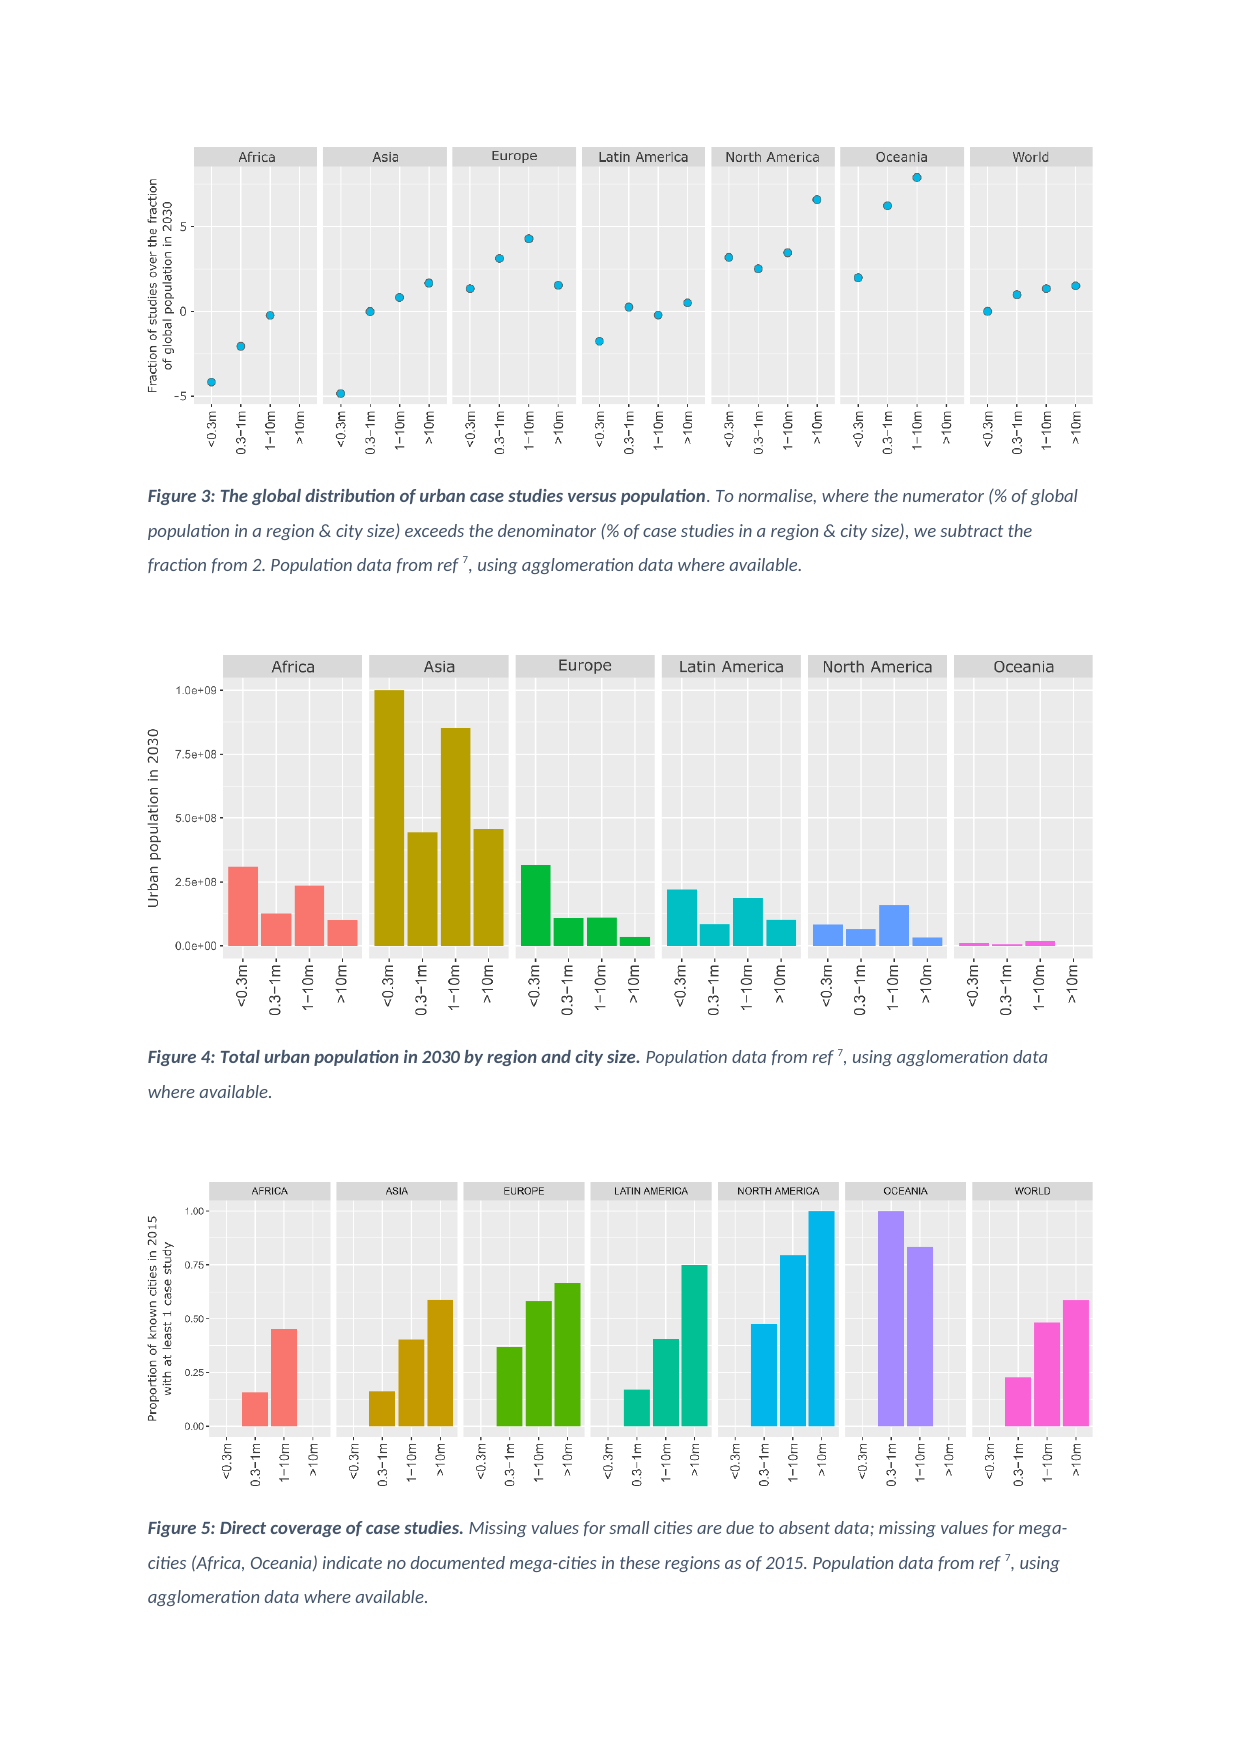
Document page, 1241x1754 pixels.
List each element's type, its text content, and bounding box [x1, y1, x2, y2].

text Figure 3: The global distribution of urban case studies versus population. To normalise, where the numerator (% of global population in a region & city size) exceeds the denominator (% of case studies in a region & city size), we subtract the fraction from 2. Population data from ref 7, using agglomeration data where available. [148, 485, 1093, 576]
picture [147, 147, 1093, 454]
picture [147, 655, 1093, 1015]
picture [147, 1182, 1093, 1486]
text Figure 4: Total urban population in 2030 by region and city size. Population data from ref 7, using agglomeration data where available. [148, 1046, 1093, 1103]
text Figure 5: Direct coverage of case studies. Missing values for small cities are due to absent data; missing values for mega-cities (Africa, Oceania) indicate no documented mega-cities in these regions as of 2015. Population data from ref 7, using agglomeration data where available. [148, 1516, 1093, 1608]
